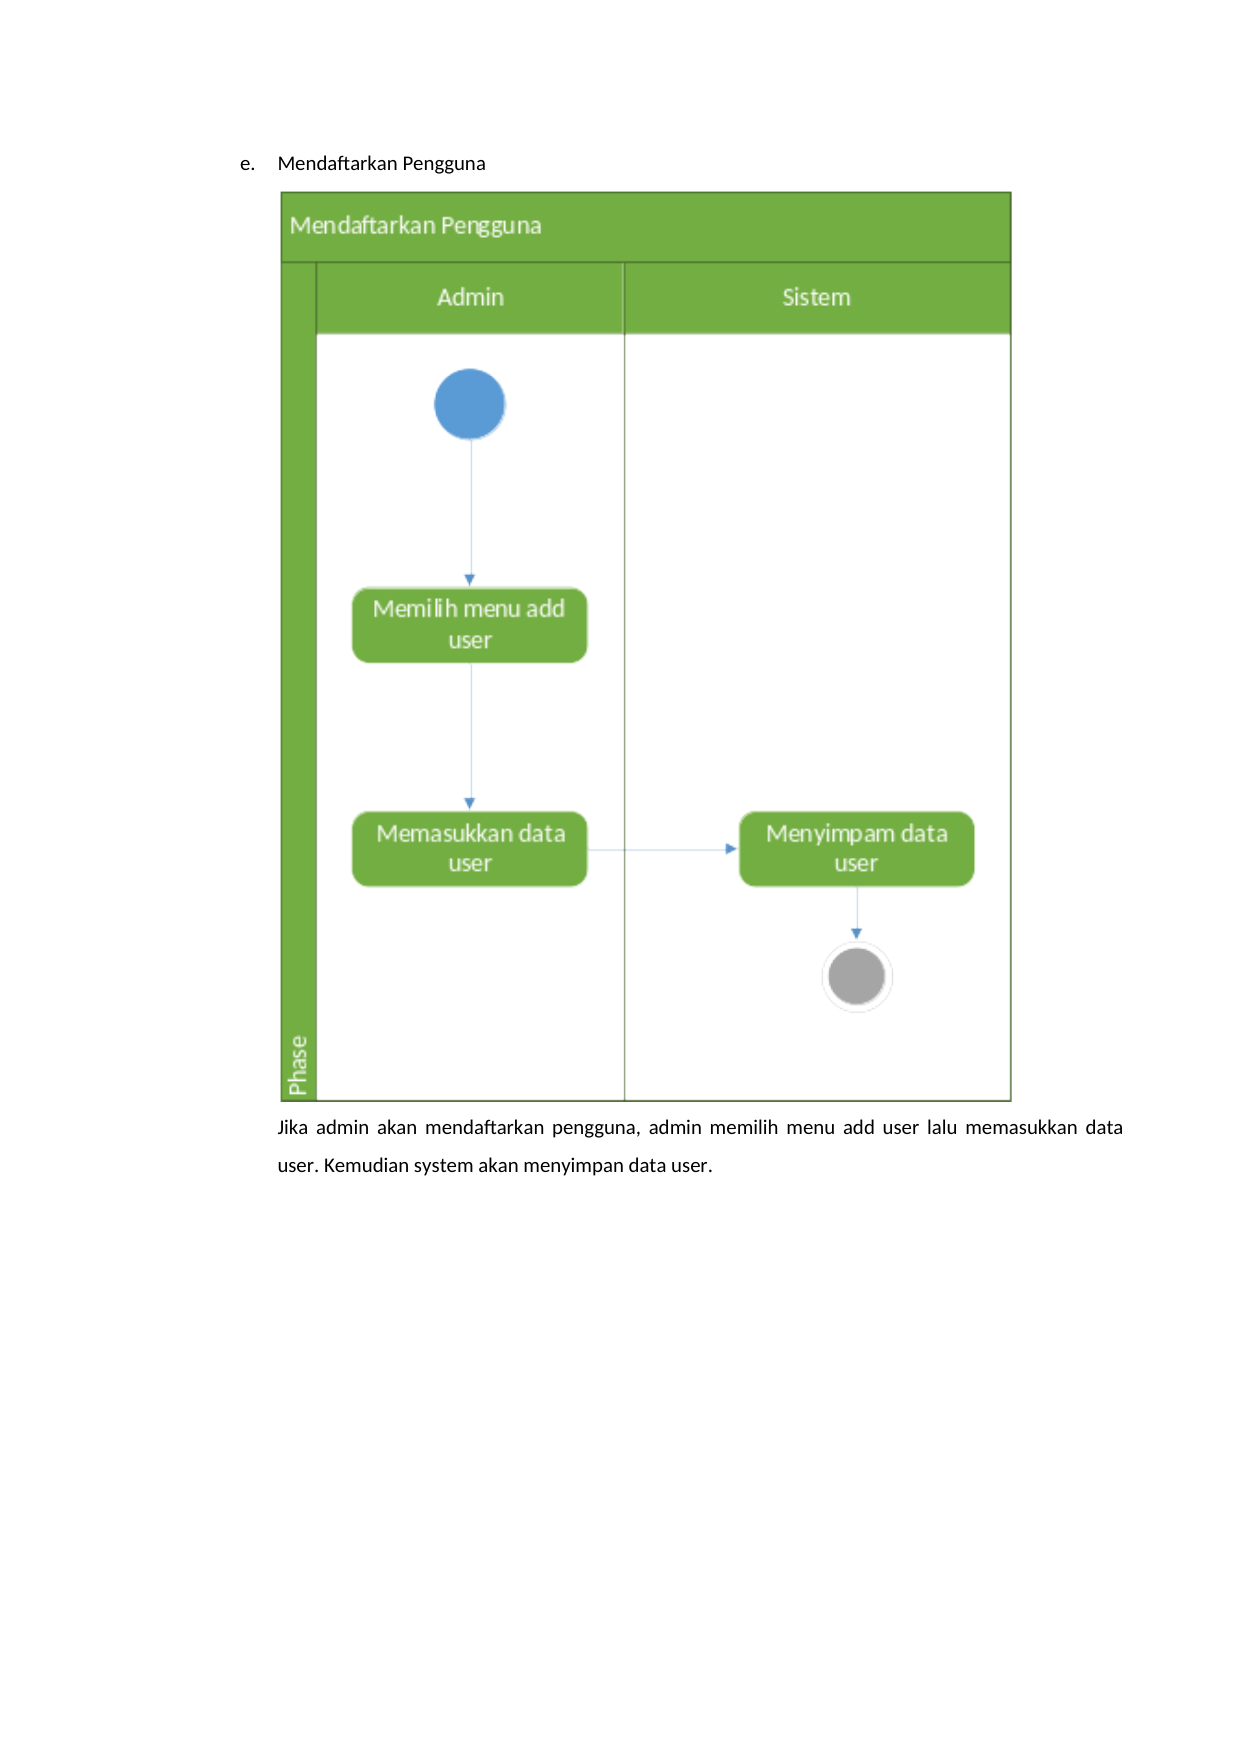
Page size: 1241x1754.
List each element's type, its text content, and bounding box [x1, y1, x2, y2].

list Mendaftarkan Pengguna [240, 150, 1126, 175]
list Jika admin akan mendaftarkan pengguna, admin memilih menu add user lalu memasukkan data user. Kemudian system akan menyimpan data user. [277, 1114, 1126, 1178]
